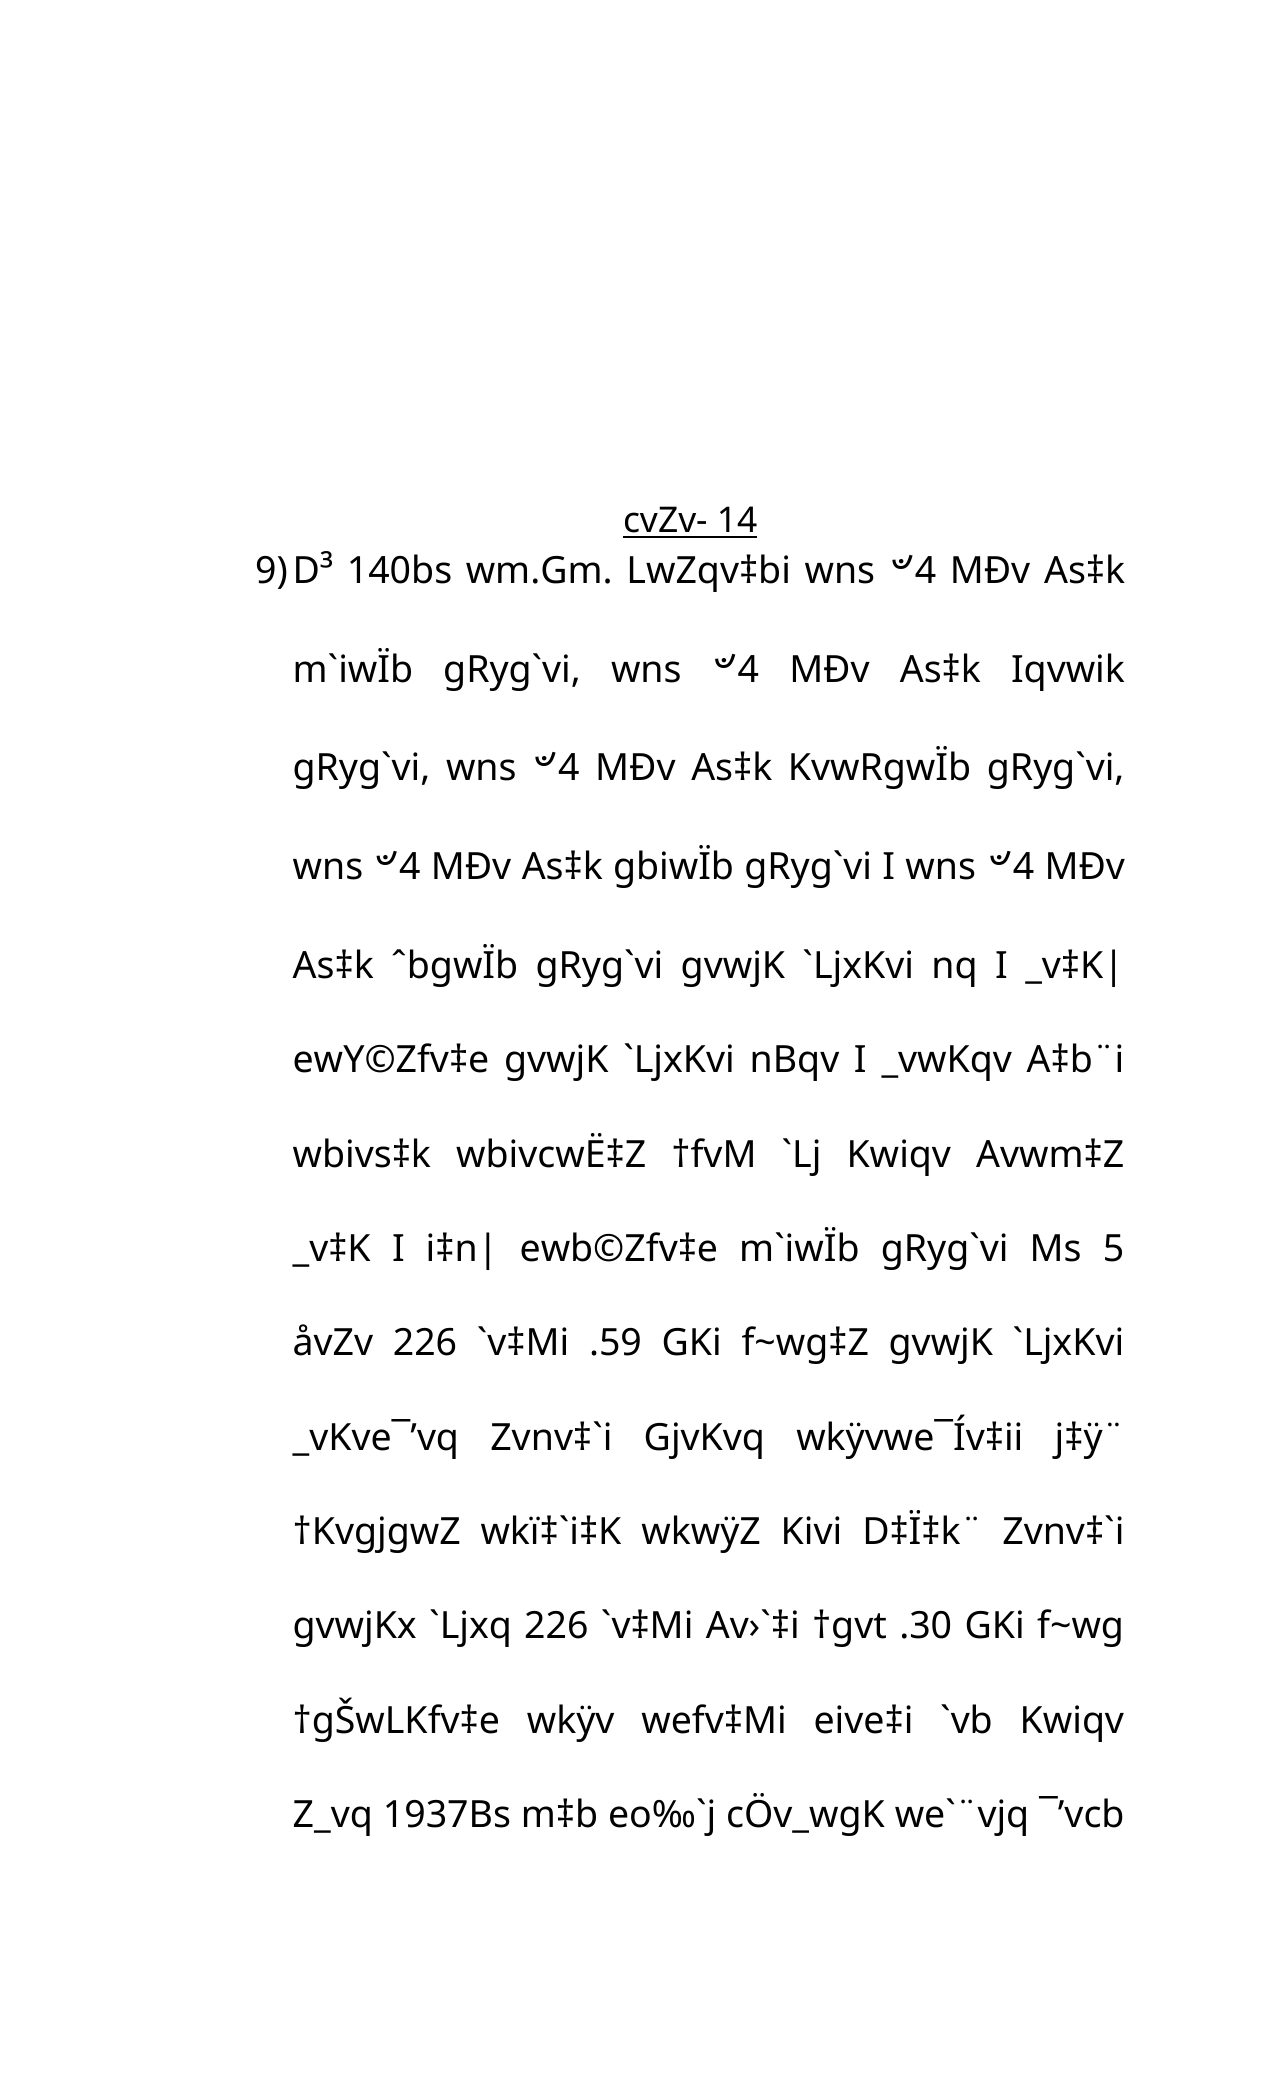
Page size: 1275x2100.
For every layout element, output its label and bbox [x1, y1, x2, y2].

list [255, 543, 1125, 1838]
